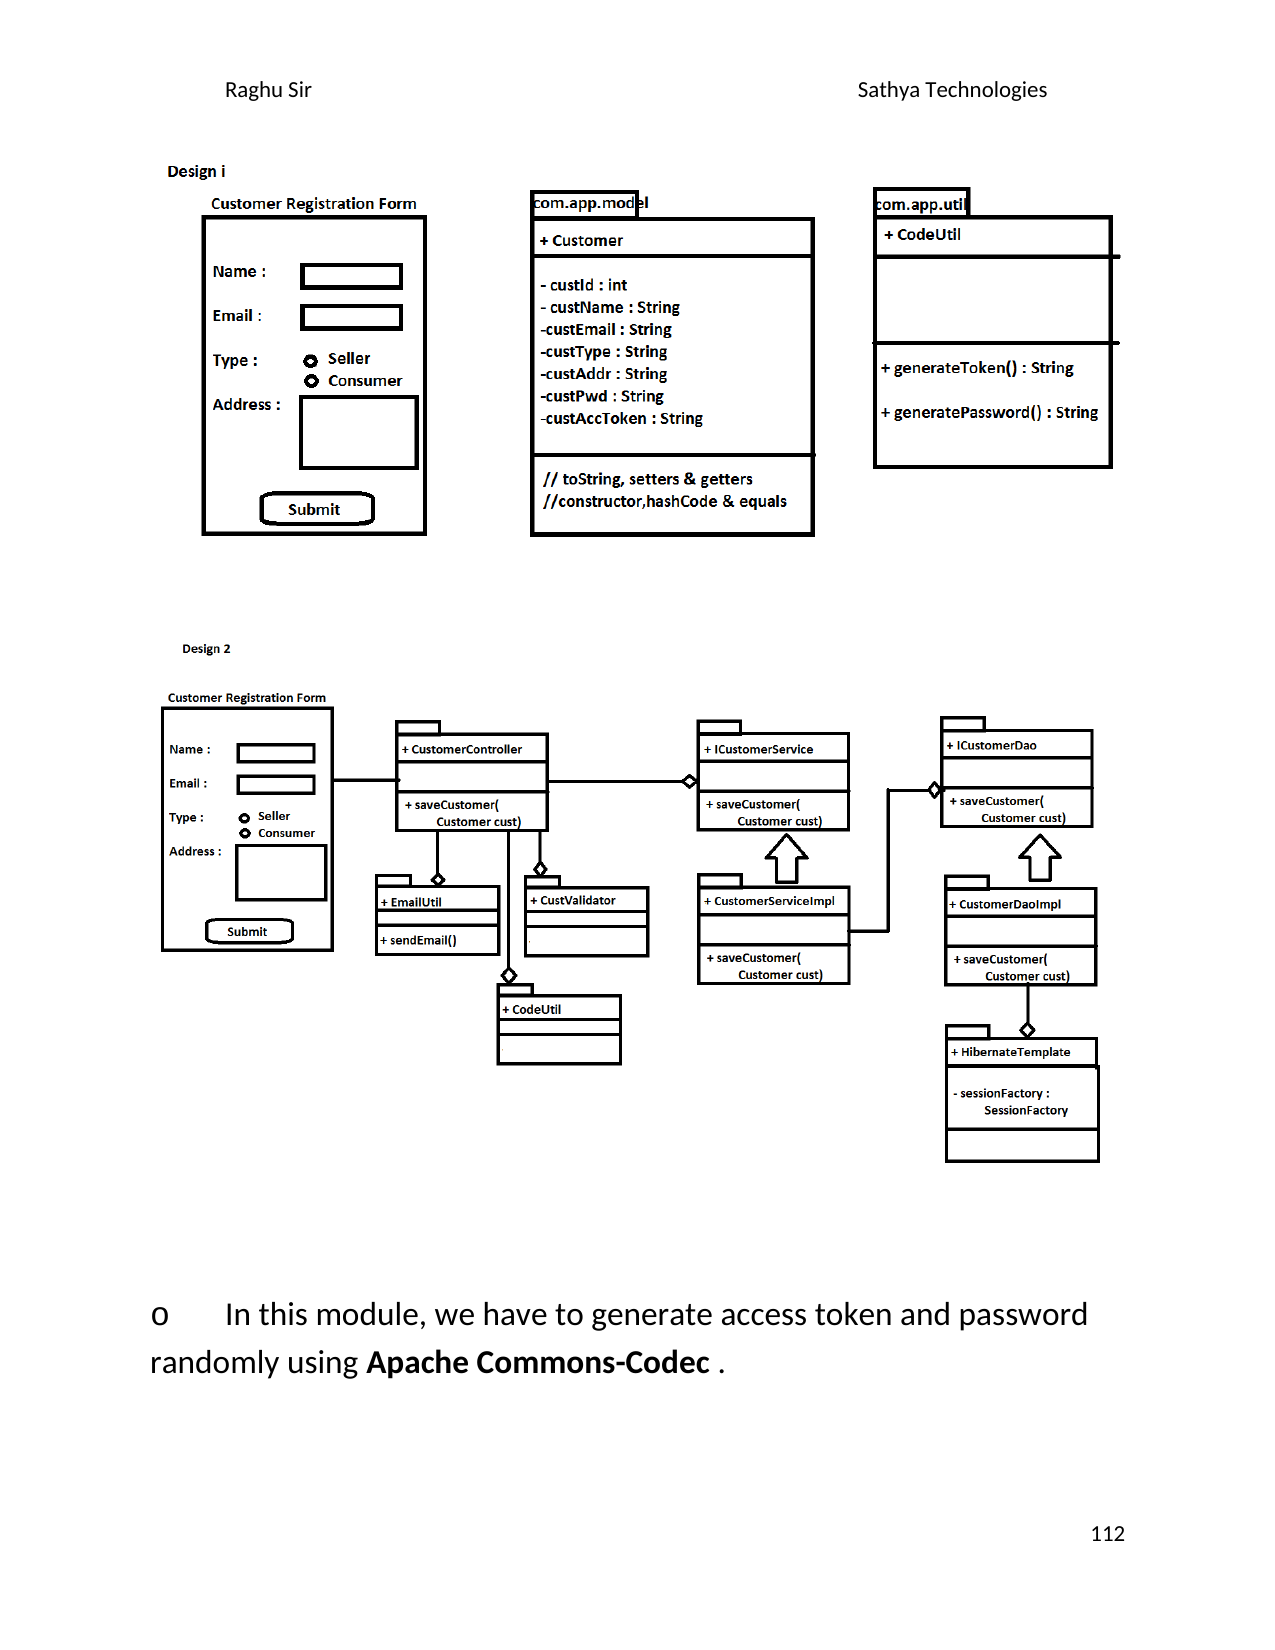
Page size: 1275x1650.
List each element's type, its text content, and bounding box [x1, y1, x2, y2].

list In this module, we have to generate access token and password randomly using Apache Commons-Codec . [150, 1293, 1125, 1382]
picture [150, 150, 1125, 590]
picture [150, 614, 1125, 1175]
